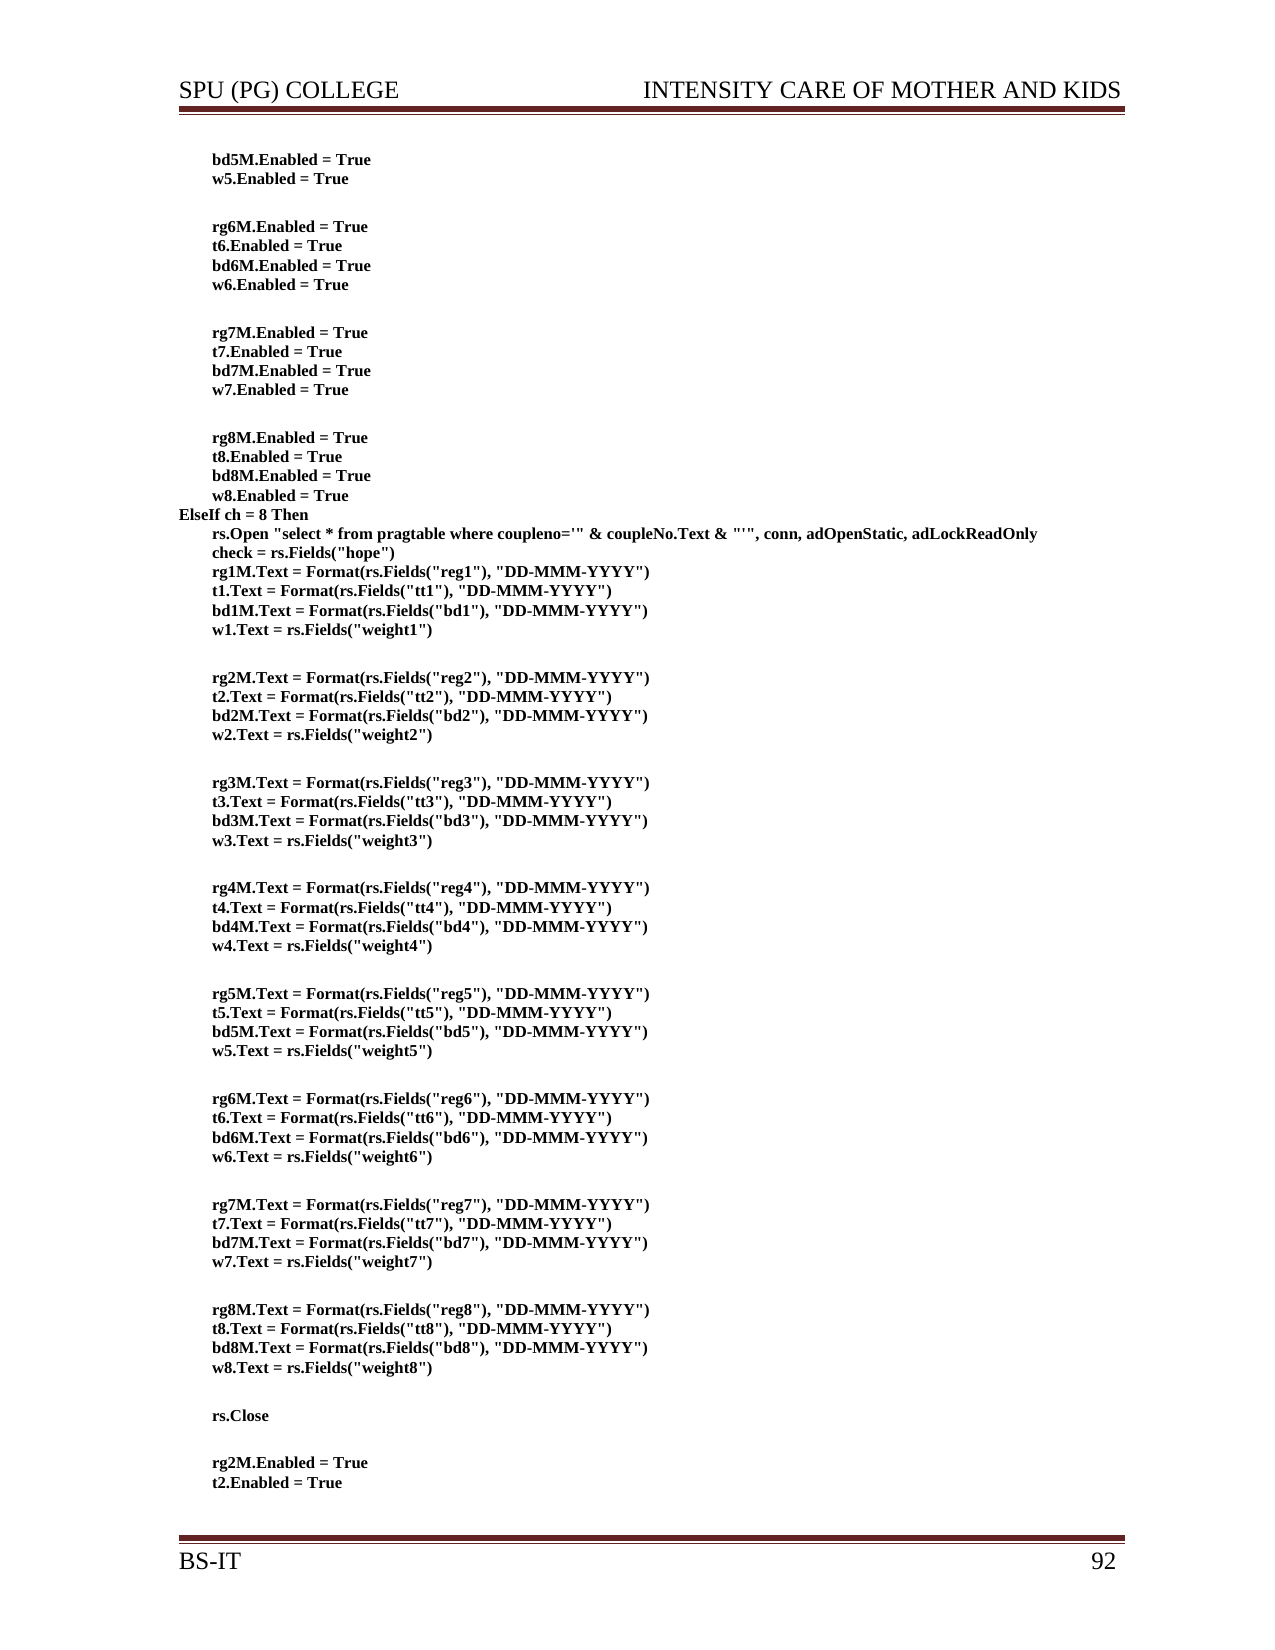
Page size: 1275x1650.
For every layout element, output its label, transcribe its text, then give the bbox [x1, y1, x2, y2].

text t7.Enabled = True [178, 342, 1125, 361]
text rg1M.Text = Format(rs.Fields("reg1"), "DD-MMM-YYYY") [178, 562, 1125, 581]
text w6.Text = rs.Fields("weight6") [178, 1147, 1125, 1166]
text w4.Text = rs.Fields("weight4") [178, 936, 1125, 955]
text bd6M.Text = Format(rs.Fields("bd6"), "DD-MMM-YYYY") [178, 1127, 1125, 1147]
text w3.Text = rs.Fields("weight3") [178, 830, 1125, 849]
text bd5M.Text = Format(rs.Fields("bd5"), "DD-MMM-YYYY") [178, 1022, 1125, 1041]
text bd7M.Text = Format(rs.Fields("bd7"), "DD-MMM-YYYY") [178, 1233, 1125, 1252]
text w2.Text = rs.Fields("weight2") [178, 725, 1125, 744]
text bd3M.Text = Format(rs.Fields("bd3"), "DD-MMM-YYYY") [178, 811, 1125, 830]
text rg6M.Text = Format(rs.Fields("reg6"), "DD-MMM-YYYY") [178, 1089, 1125, 1108]
text t7.Text = Format(rs.Fields("tt7"), "DD-MMM-YYYY") [178, 1214, 1125, 1233]
text w1.Text = rs.Fields("weight1") [178, 619, 1125, 639]
text t1.Text = Format(rs.Fields("tt1"), "DD-MMM-YYYY") [178, 581, 1125, 600]
text ElseIf ch = 8 Then [178, 504, 1125, 524]
text rg2M.Text = Format(rs.Fields("reg2"), "DD-MMM-YYYY") [178, 667, 1125, 687]
text w8.Enabled = True [178, 485, 1125, 504]
text rg7M.Text = Format(rs.Fields("reg7"), "DD-MMM-YYYY") [178, 1194, 1125, 1214]
text rg8M.Enabled = True [178, 428, 1125, 447]
text rg8M.Text = Format(rs.Fields("reg8"), "DD-MMM-YYYY") [178, 1300, 1125, 1319]
text t8.Enabled = True [178, 447, 1125, 466]
text rg6M.Enabled = True [178, 217, 1125, 236]
text t5.Text = Format(rs.Fields("tt5"), "DD-MMM-YYYY") [178, 1003, 1125, 1022]
text bd5M.Enabled = True [178, 150, 1125, 169]
text t4.Text = Format(rs.Fields("tt4"), "DD-MMM-YYYY") [178, 897, 1125, 917]
text t3.Text = Format(rs.Fields("tt3"), "DD-MMM-YYYY") [178, 792, 1125, 811]
text rs.Close [178, 1405, 1125, 1424]
text rg4M.Text = Format(rs.Fields("reg4"), "DD-MMM-YYYY") [178, 878, 1125, 897]
text t6.Enabled = True [178, 236, 1125, 255]
text rs.Open "select * from pragtable where coupleno='" & coupleNo.Text & "'", conn, adOpenStatic, adLockReadOnly [178, 524, 1125, 543]
text rg2M.Enabled = True [178, 1453, 1125, 1472]
text w7.Text = rs.Fields("weight7") [178, 1252, 1125, 1271]
text bd8M.Enabled = True [178, 466, 1125, 485]
text w8.Text = rs.Fields("weight8") [178, 1357, 1125, 1377]
text w5.Text = rs.Fields("weight5") [178, 1041, 1125, 1060]
text rg7M.Enabled = True [178, 322, 1125, 342]
text bd6M.Enabled = True [178, 255, 1125, 274]
text t8.Text = Format(rs.Fields("tt8"), "DD-MMM-YYYY") [178, 1319, 1125, 1338]
text w5.Enabled = True [178, 169, 1125, 188]
text bd2M.Text = Format(rs.Fields("bd2"), "DD-MMM-YYYY") [178, 706, 1125, 725]
text bd1M.Text = Format(rs.Fields("bd1"), "DD-MMM-YYYY") [178, 600, 1125, 619]
text check = rs.Fields("hope") [178, 543, 1125, 562]
text t2.Enabled = True [178, 1472, 1125, 1492]
text w6.Enabled = True [178, 274, 1125, 294]
text bd8M.Text = Format(rs.Fields("bd8"), "DD-MMM-YYYY") [178, 1338, 1125, 1357]
text bd7M.Enabled = True [178, 361, 1125, 380]
text rg3M.Text = Format(rs.Fields("reg3"), "DD-MMM-YYYY") [178, 773, 1125, 792]
text bd4M.Text = Format(rs.Fields("bd4"), "DD-MMM-YYYY") [178, 917, 1125, 936]
text t6.Text = Format(rs.Fields("tt6"), "DD-MMM-YYYY") [178, 1108, 1125, 1127]
text t2.Text = Format(rs.Fields("tt2"), "DD-MMM-YYYY") [178, 687, 1125, 706]
text rg5M.Text = Format(rs.Fields("reg5"), "DD-MMM-YYYY") [178, 984, 1125, 1003]
text w7.Enabled = True [178, 380, 1125, 399]
